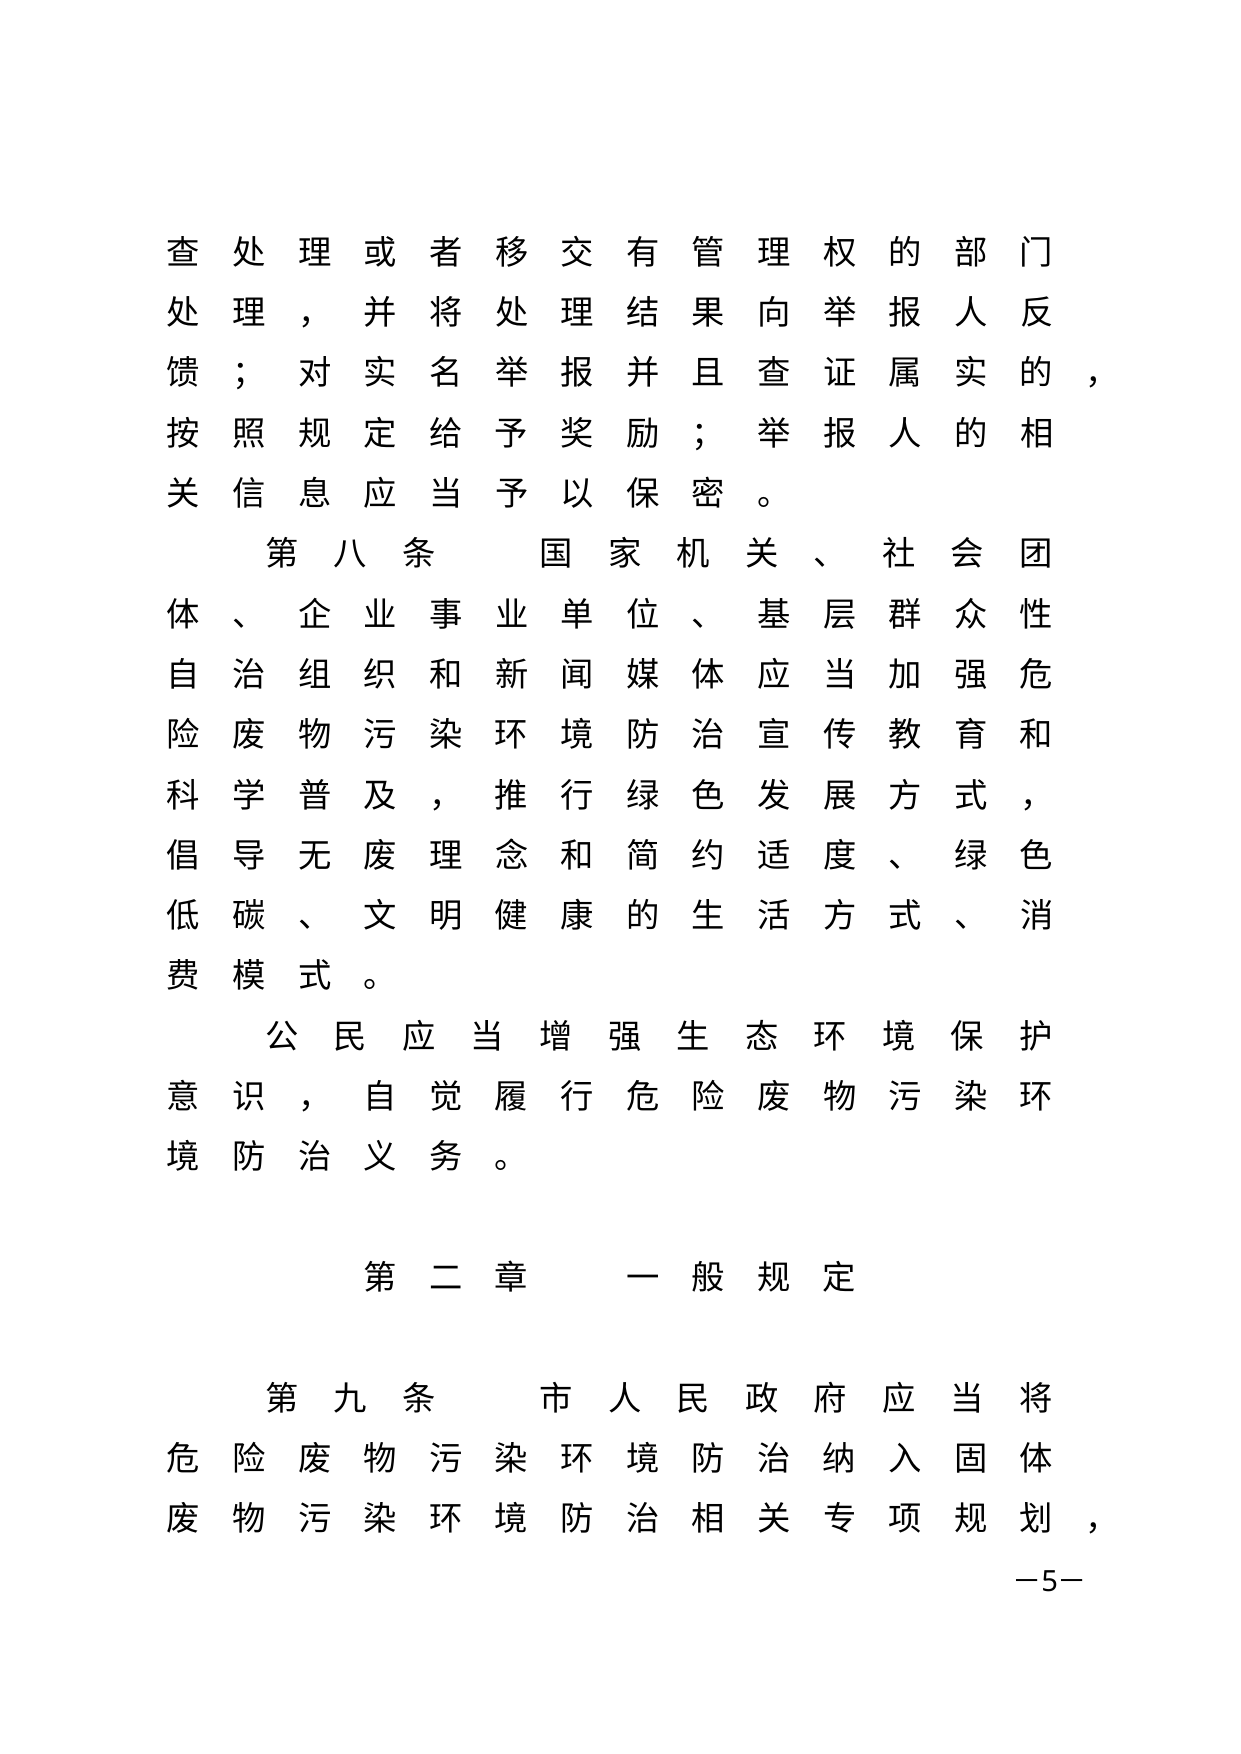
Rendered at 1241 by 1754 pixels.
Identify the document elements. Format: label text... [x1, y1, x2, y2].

text 公民应当增强生态环境保护意识，自觉履行危险废物污染环境防治义务。 [167, 1003, 1085, 1184]
text 第九条 市人民政府应当将危险废物污染环境防治纳入固体废物污染环境防治相关专项规划，统筹危险废物贮存、利用、处置等设施建设需求，优化利用处置设施布局，保障建设用地。 [167, 1365, 1085, 1546]
text 接到举报的部门应当依法调查处理或者移交有管理权的部门处理，并将处理结果向举报人反馈；对实名举报并且查证属实的，按照规定给予奖励；举报人的相关信息应当予以保密。 [167, 219, 1085, 521]
text 第八条 国家机关、社会团体、企业事业单位、基层群众性自治组织和新闻媒体应当加强危险废物污染环境防治宣传教育和科学普及，推行绿色发展方式，倡导无废理念和简约适度、绿色低碳、文明健康的生活方式、消费模式。 [167, 521, 1085, 1003]
text 第二章 一般规定 [167, 1245, 1085, 1305]
